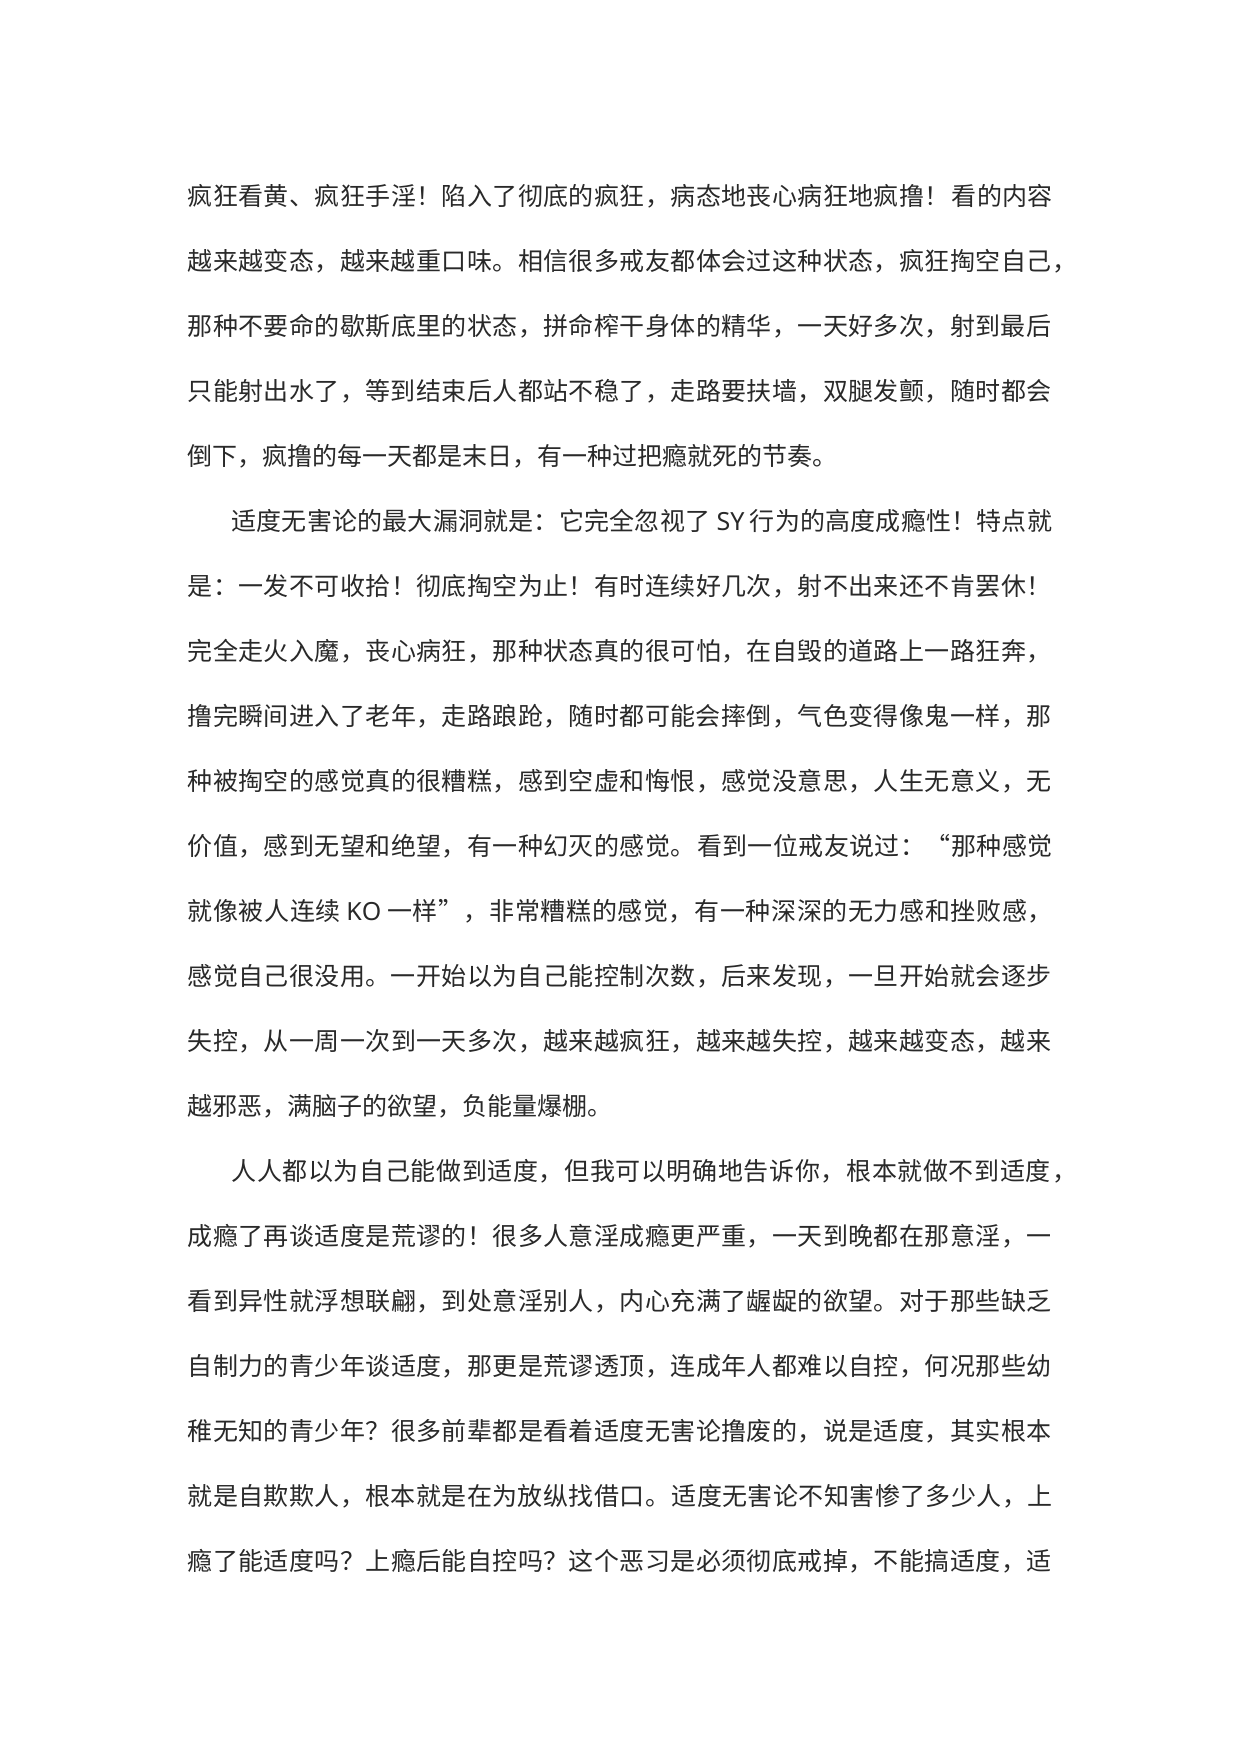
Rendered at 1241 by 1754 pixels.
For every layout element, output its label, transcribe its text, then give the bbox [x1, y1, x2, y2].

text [187, 162, 1053, 487]
text 适度无害论的最大漏洞就是：它完全忽视了SY行为的高度成瘾性！特点就是：一发不可收拾！彻底掏空为止！有时连续好几次，射不出来还不肯罢休！完全走火入魔，丧心病狂，那种状态真的很可怕，在自毁的道路上一路狂奔，撸完瞬间进入了老年，走路踉跄，随时都可能会摔倒，气色变得像鬼一样，那种被掏空的感觉真的很糟糕，感到空虚和悔恨，感觉没意思，人生无意义，无价值，感到无望和绝望，有一种幻灭的感觉。看到一位戒友说过：“那种感觉就像被人连续KO一样”，非常糟糕的感觉，有一种深深的无力感和挫败感，感觉自己很没用。一开始以为自己能控制次数，后来发现，一旦开始就会逐步失控，从一周一次到一天多次，越来越疯狂，越来越失控，越来越变态，越来越邪恶，满脑子的欲望，负能量爆棚。 [187, 487, 1053, 1137]
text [187, 1137, 1053, 1592]
